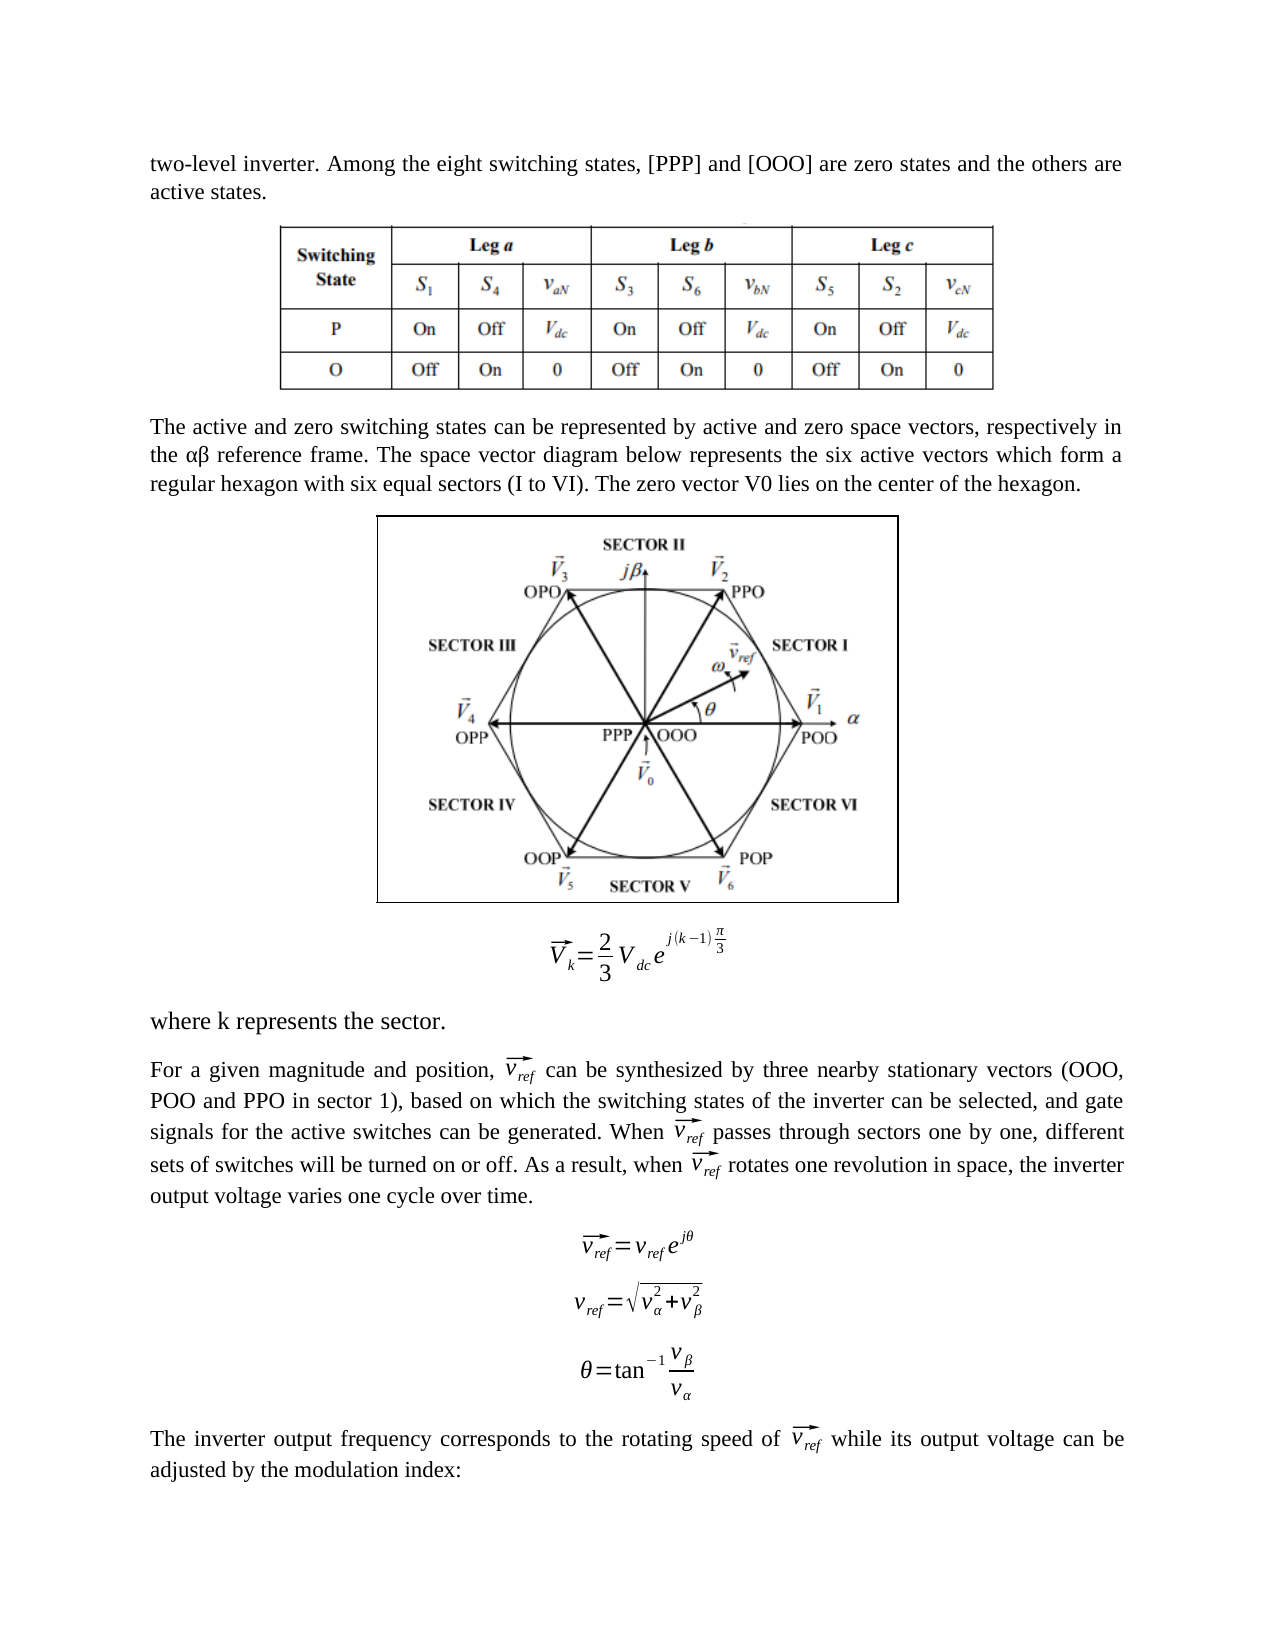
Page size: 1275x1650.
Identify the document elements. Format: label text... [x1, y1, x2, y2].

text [150, 150, 1125, 205]
text The inverter output frequency corresponds to the rotating speed of while its output voltage can be adjusted by the modulation index: [150, 1423, 1125, 1482]
text For a given magnitude and position, can be synthesized by three nearby stationary vectors (OOO, POO and PPO in sector 1), based on which the switching states of the inverter can be selected, and gate signals for the active switches can be generated. When passes through sectors one by one, different sets of switches will be turned on or off. As a result, when rotates one revolution in space, the inverter output voltage varies one cycle over time. [150, 1053, 1125, 1208]
text The active and zero switching states can be represented by active and zero space vectors, respectively in the αβ reference frame. The space vector diagram below represents the six active vectors which form a regular hexagon with six equal sectors (I to VI). The zero vector V0 lies on the center of the hexagon. [150, 413, 1125, 496]
text where k represents the sector. [150, 1006, 1125, 1034]
picture [378, 517, 897, 902]
picture [275, 223, 1000, 395]
